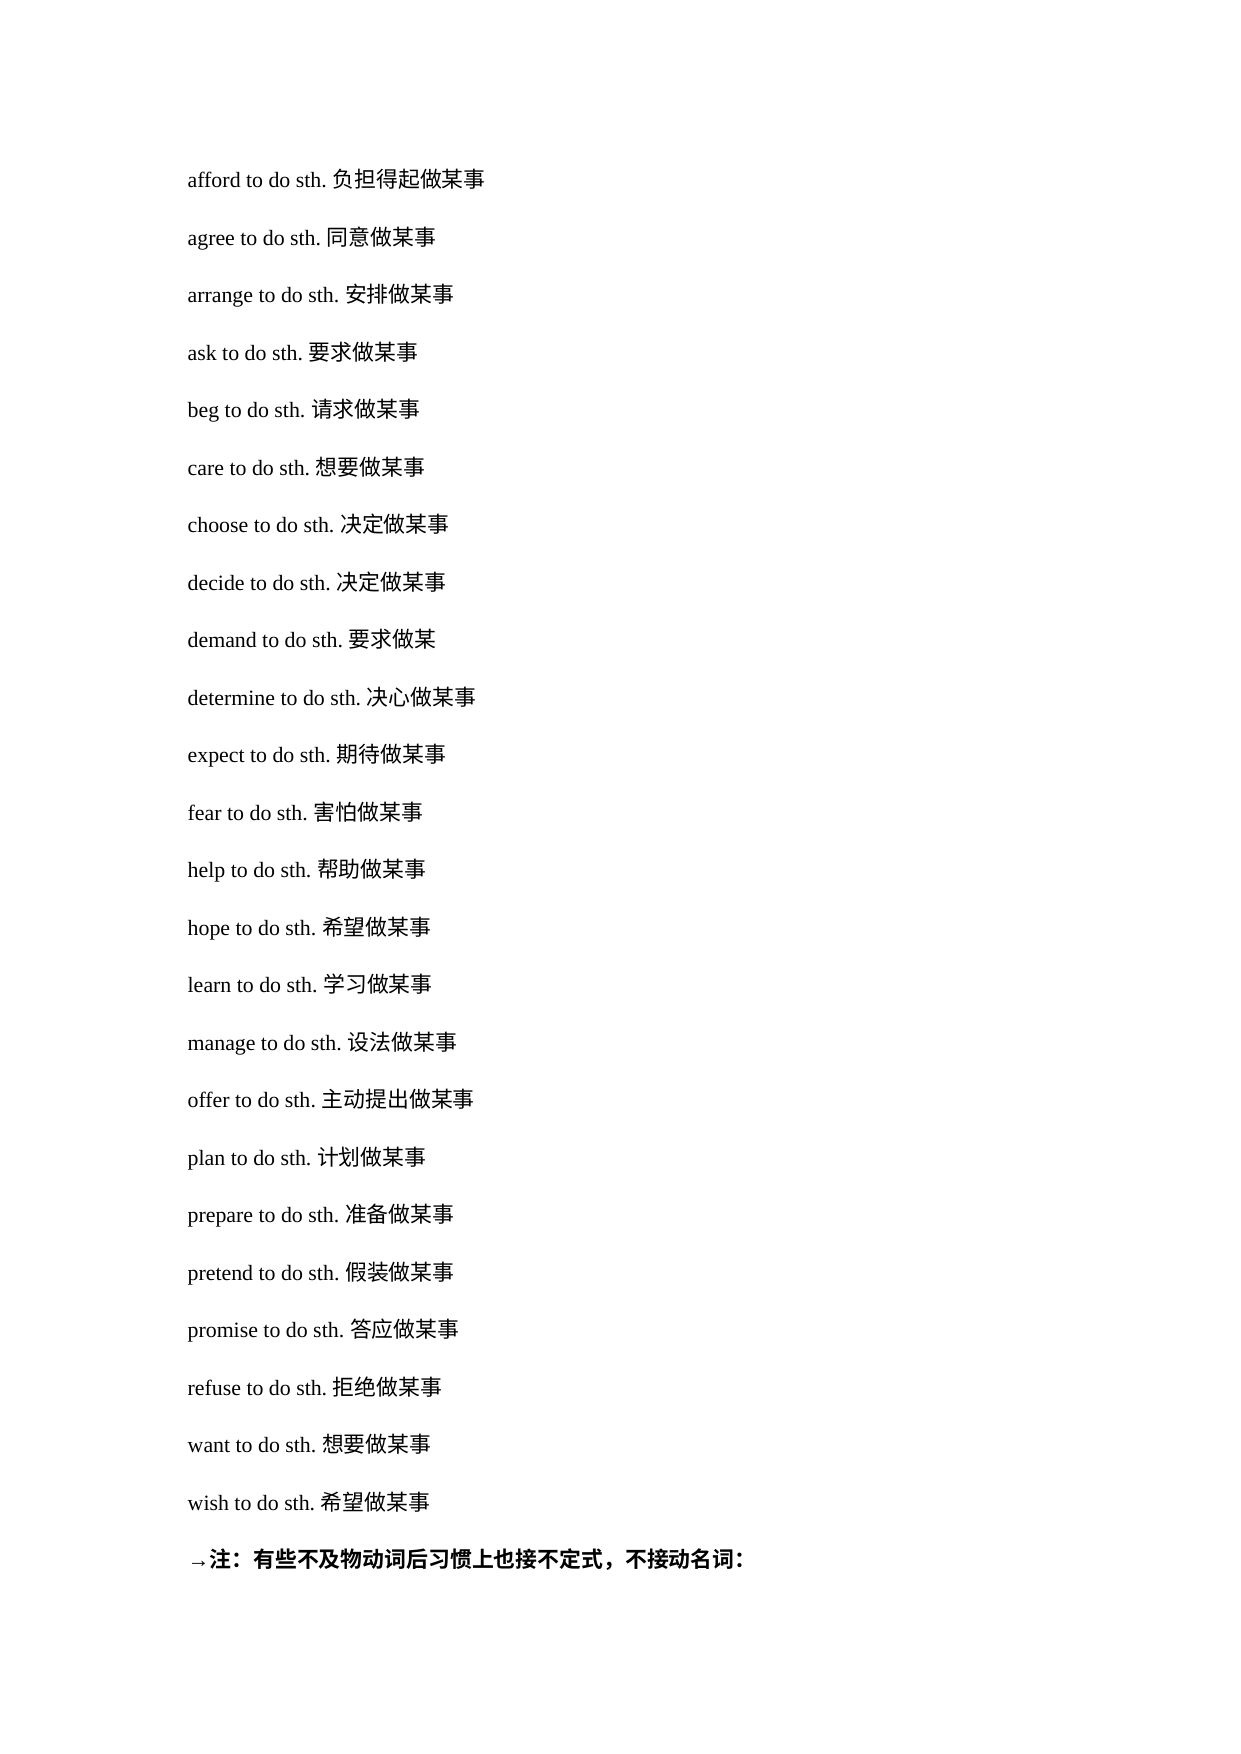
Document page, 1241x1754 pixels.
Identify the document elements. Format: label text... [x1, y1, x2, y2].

text determine to do sth. 决心做某事 [187, 679, 1053, 712]
text hope to do sth. 希望做某事 [187, 909, 1053, 942]
text plan to do sth. 计划做某事 [187, 1139, 1053, 1172]
text afford to do sth. 负担得起做某事 [187, 162, 1053, 194]
text beg to do sth. 请求做某事 [187, 392, 1053, 424]
text help to do sth. 帮助做某事 [187, 852, 1053, 884]
text decide to do sth. 决定做某事 [187, 564, 1053, 597]
text want to do sth. 想要做某事 [187, 1427, 1053, 1459]
text arrange to do sth. 安排做某事 [187, 277, 1053, 309]
text →注：有些不及物动词后习惯上也接不定式，不接动名词： [187, 1542, 1053, 1574]
text promise to do sth. 答应做某事 [187, 1312, 1053, 1344]
text ask to do sth. 要求做某事 [187, 334, 1053, 367]
text prepare to do sth. 准备做某事 [187, 1197, 1053, 1229]
text demand to do sth. 要求做某 [187, 622, 1053, 654]
text care to do sth. 想要做某事 [187, 449, 1053, 482]
text refuse to do sth. 拒绝做某事 [187, 1369, 1053, 1402]
text learn to do sth. 学习做某事 [187, 967, 1053, 999]
text agree to do sth. 同意做某事 [187, 219, 1053, 252]
text fear to do sth. 害怕做某事 [187, 794, 1053, 827]
text wish to do sth. 希望做某事 [187, 1484, 1053, 1517]
text choose to do sth. 决定做某事 [187, 507, 1053, 539]
text pretend to do sth. 假装做某事 [187, 1254, 1053, 1287]
text manage to do sth. 设法做某事 [187, 1024, 1053, 1057]
text offer to do sth. 主动提出做某事 [187, 1082, 1053, 1114]
text expect to do sth. 期待做某事 [187, 737, 1053, 769]
